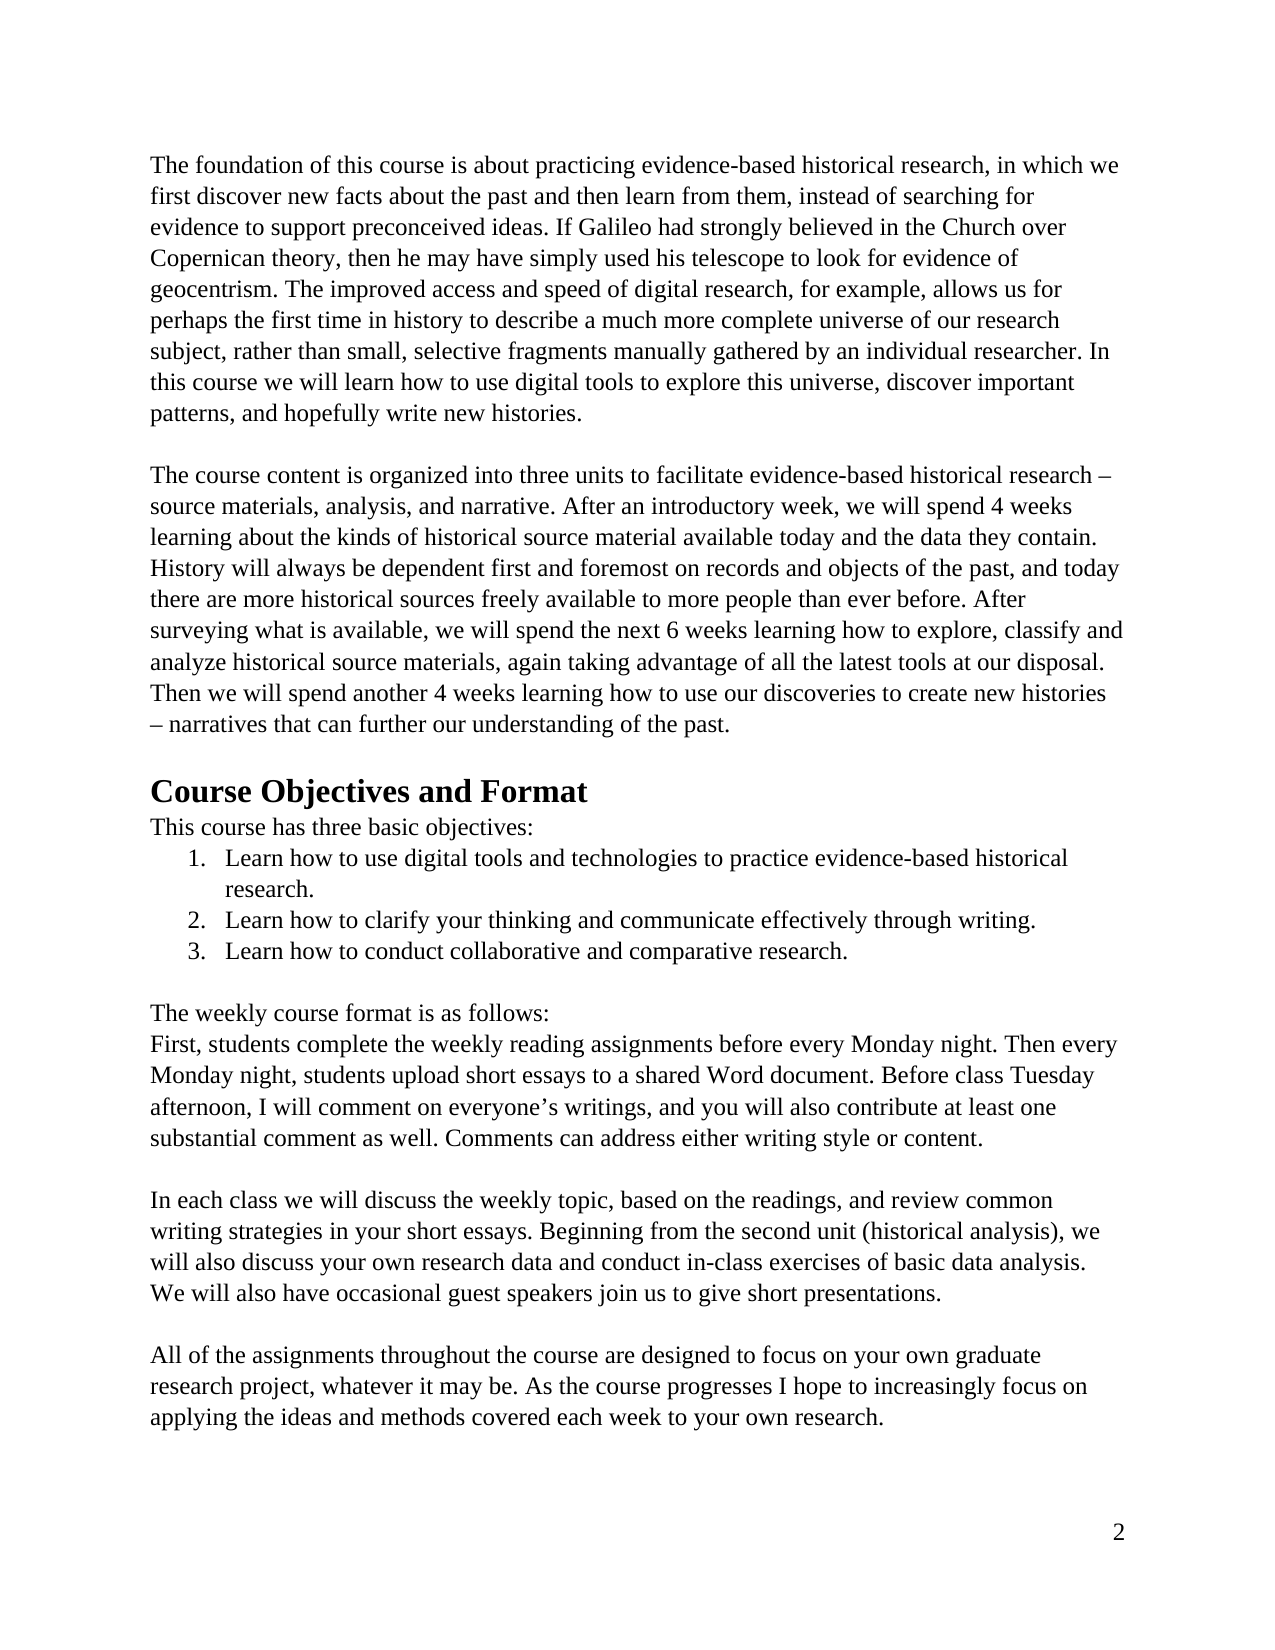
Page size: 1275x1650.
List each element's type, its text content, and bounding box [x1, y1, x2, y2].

text The weekly course format is as follows: [150, 998, 1125, 1027]
list Learn how to conduct collaborative and comparative research. [187, 936, 1125, 965]
text The foundation of this course is about practicing evidence-based historical research, in which we first discover new facts about the past and then learn from them, instead of searching for evidence to support preconceived ideas. If Galileo had strongly believed in the Church over Copernican theory, then he may have simply used his telescope to look for evidence of geocentrism. The improved access and speed of digital research, for example, allows us for perhaps the first time in history to describe a much more complete universe of our research subject, rather than small, selective fragments manually gathered by an individual researcher. In this course we will learn how to use digital tools to explore this universe, discover important patterns, and hopefully write new histories. [150, 150, 1125, 427]
text First, students complete the weekly reading assignments before every Monday night. Then every Monday night, students upload short essays to a shared Word document. Before class Tuesday afternoon, I will comment on everyone’s writings, and you will also contribute at least one substantial comment as well. Comments can address either writing style or content. [150, 1029, 1125, 1151]
text In each class we will discuss the weekly topic, based on the readings, and review common writing strategies in your short essays. Beginning from the second unit (historical analysis), we will also discuss your own research data and conduct in-class exercises of basic data analysis. We will also have occasional guest speakers join us to give short presentations. [150, 1185, 1125, 1307]
list Learn how to clarify your thinking and communicate effectively through writing. [187, 905, 1125, 934]
list Learn how to use digital tools and technologies to practice evidence-based historical research. [187, 843, 1125, 903]
text All of the assignments throughout the course are designed to focus on your own graduate research project, whatever it may be. As the course progresses I hope to increasingly focus on applying the ideas and methods covered each week to your own research. [150, 1340, 1125, 1431]
text The course content is organized into three units to facilitate evidence-based historical research – source materials, analysis, and narrative. After an introductory week, we will spend 4 weeks learning about the kinds of historical source material available today and the data they contain. History will always be dependent first and foremost on records and objects of the past, and today there are more historical sources freely available to more people than ever before. After surveying what is available, we will spend the next 6 weeks learning how to explore, classify and analyze historical source materials, again taking advantage of all the latest tools at our disposal. Then we will spend another 4 weeks learning how to use our discoveries to create new histories – narratives that can further our understanding of the past. [150, 460, 1125, 737]
text This course has three basic objectives: [150, 812, 1125, 841]
subtitle Course Objectives and Format [150, 771, 1125, 809]
